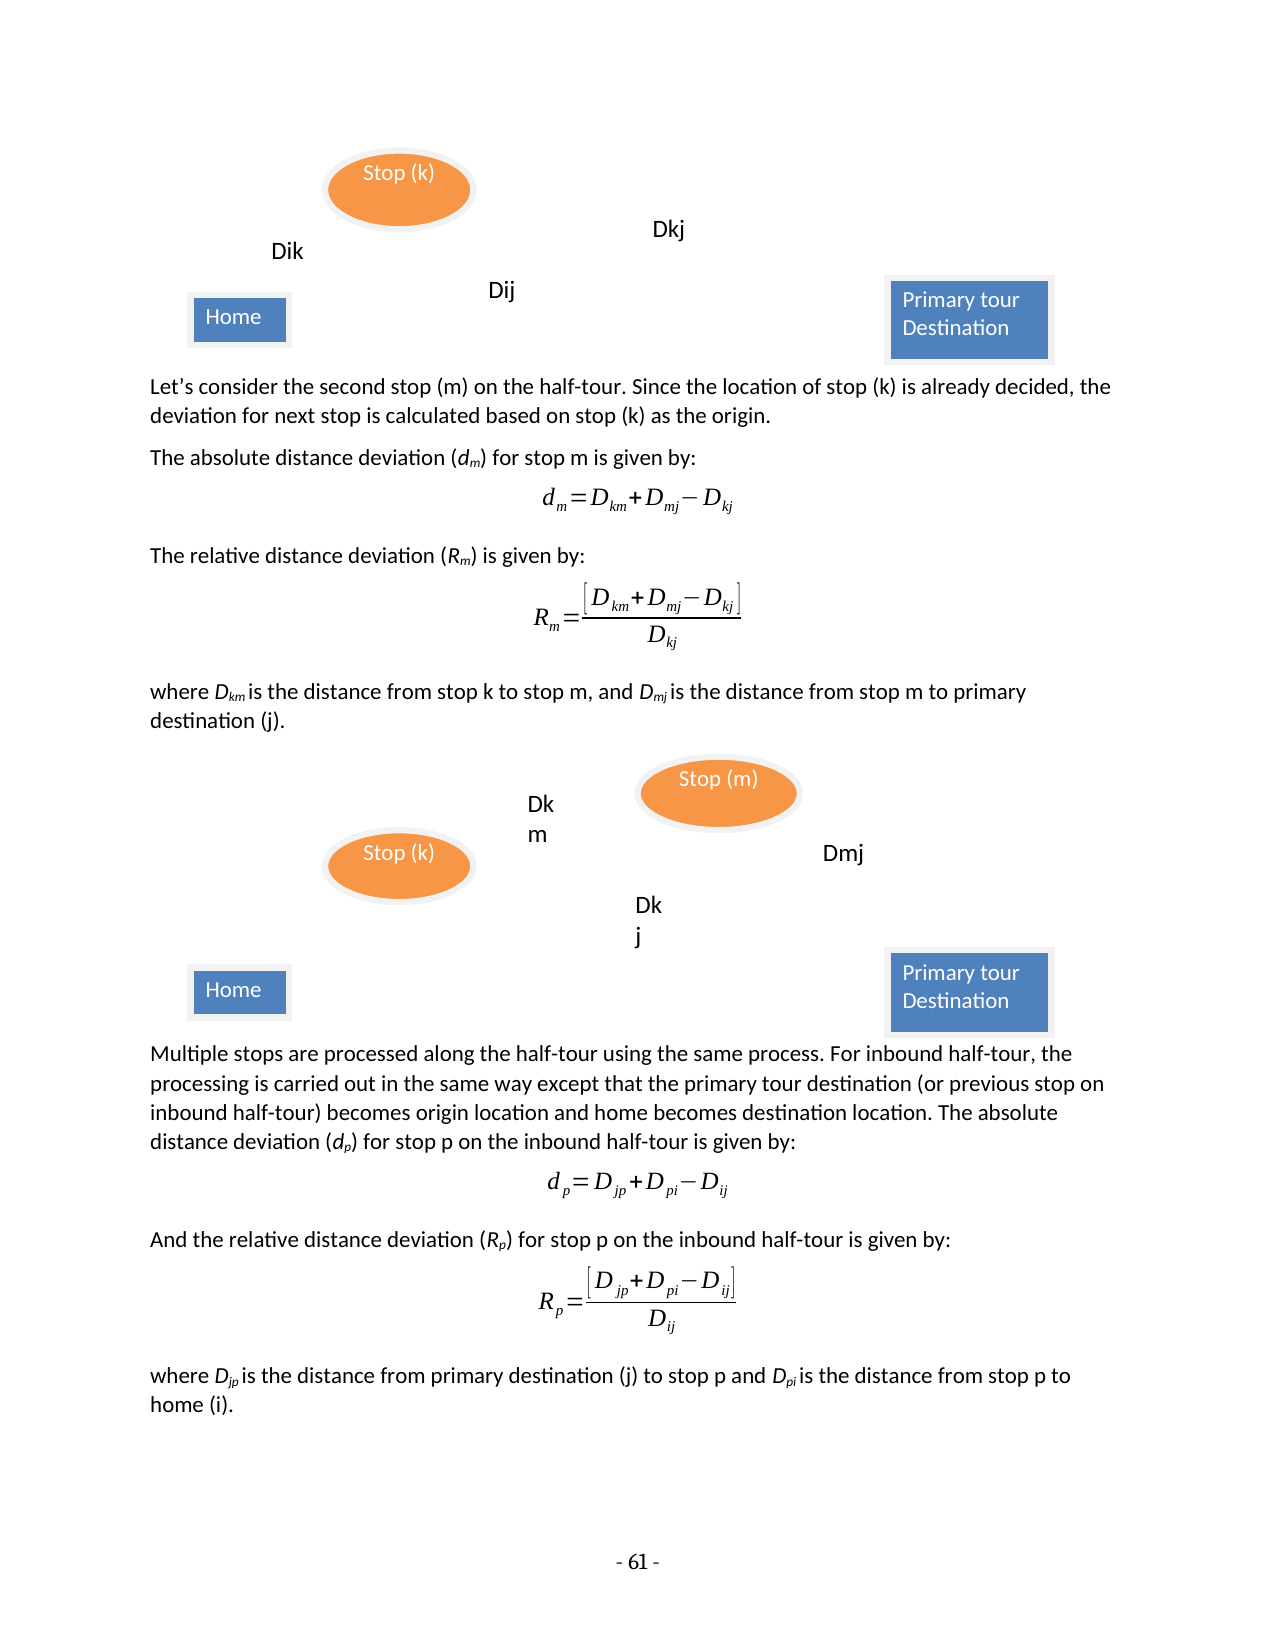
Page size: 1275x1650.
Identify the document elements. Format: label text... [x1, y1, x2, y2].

text where Dkm is the distance from stop k to stop m, and Dmj is the distance from stop m to primary destination (j). [150, 676, 1125, 734]
text Multiple stops are processed along the half-tour using the same process. For inbound half-tour, the processing is carried out in the same way except that the primary tour destination (or previous stop on inbound half-tour) becomes origin location and home becomes destination location. The absolute distance deviation (dp) for stop p on the inbound half-tour is given by: [150, 1038, 1125, 1155]
text And the relative distance deviation (Rp) for stop p on the inbound half-tour is given by: [150, 1224, 1125, 1253]
text The absolute distance deviation (dm) for stop m is given by: [150, 442, 1125, 471]
text Let’s consider the second stop (m) on the half-tour. Since the location of stop (k) is already decided, the deviation for next stop is calculated based on stop (k) as the origin. [150, 371, 1125, 429]
text where Djp is the distance from primary destination (j) to stop p and Dpi is the distance from stop p to home (i). [150, 1360, 1125, 1418]
text The relative distance deviation (Rm) is given by: [150, 540, 1125, 569]
